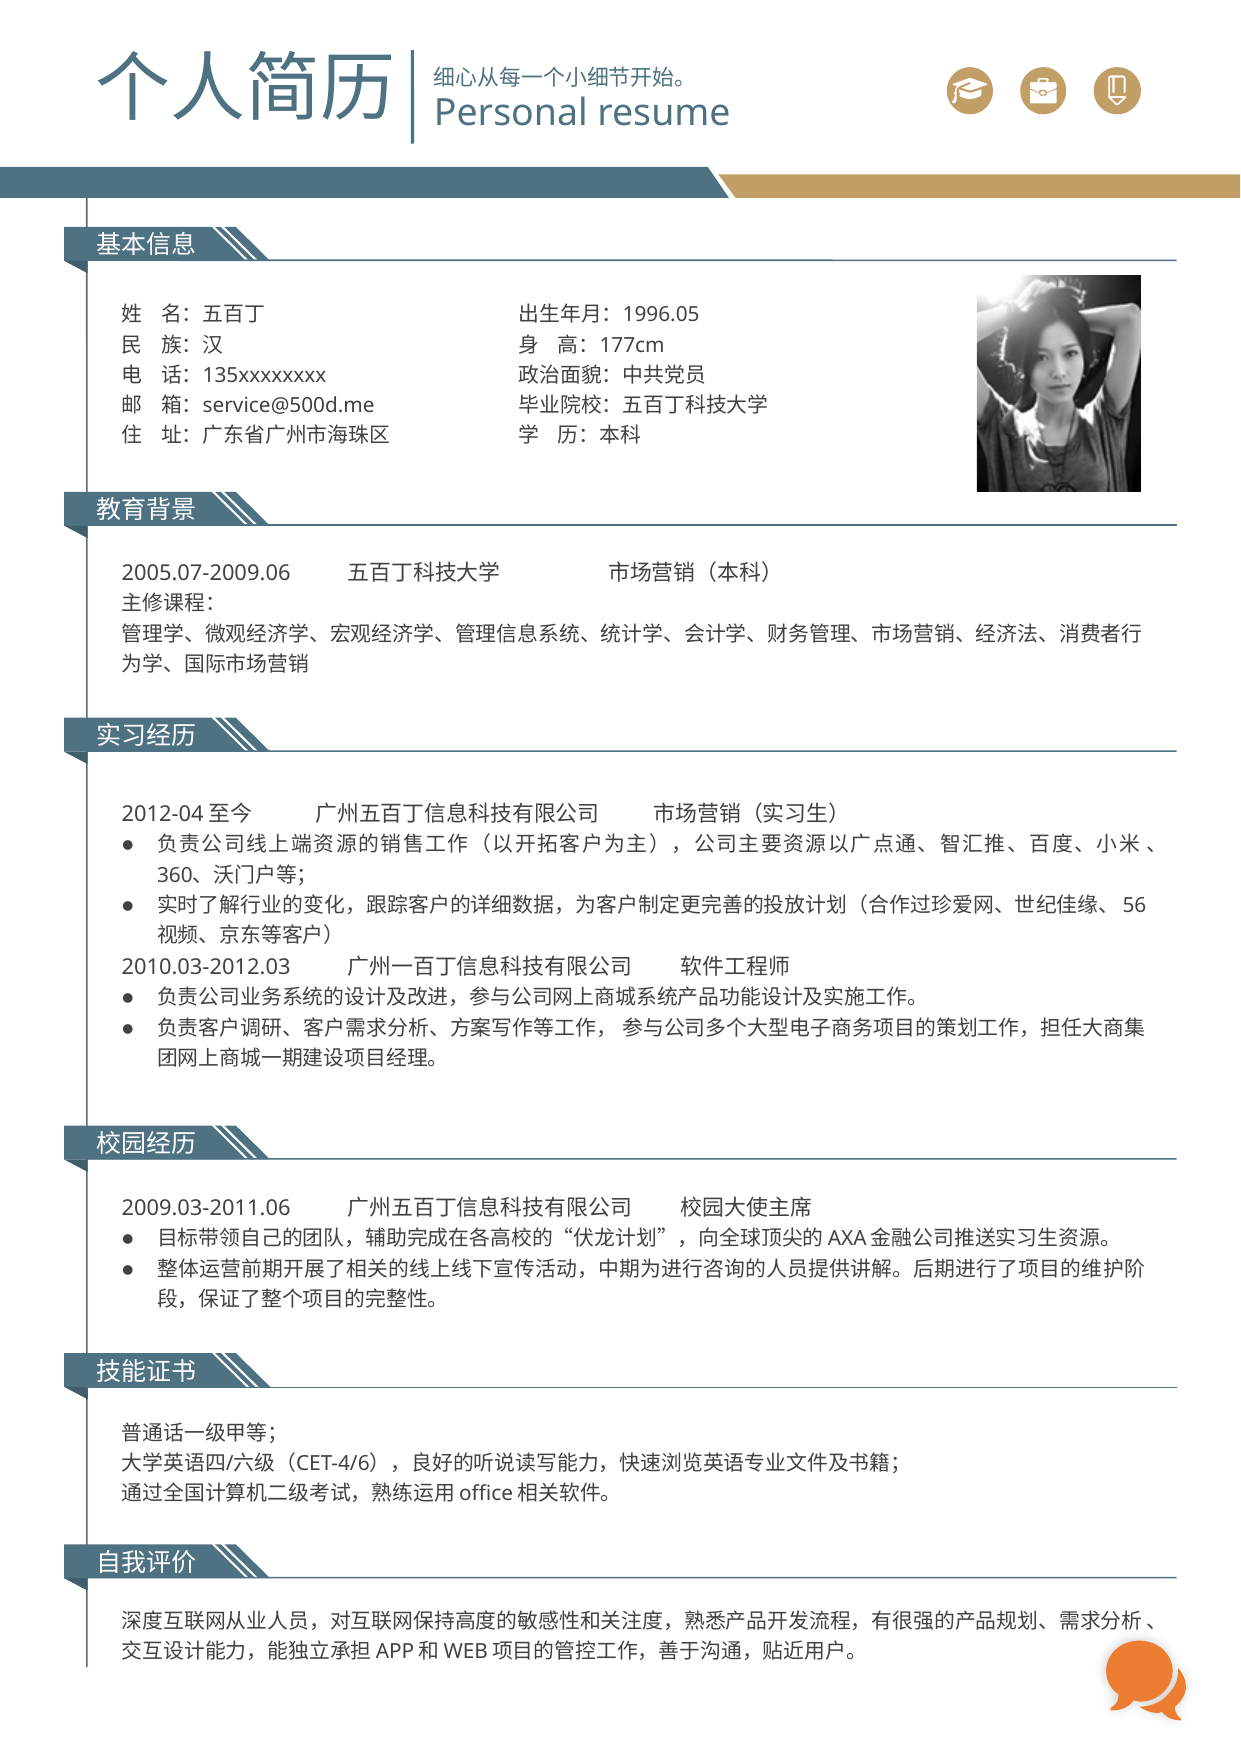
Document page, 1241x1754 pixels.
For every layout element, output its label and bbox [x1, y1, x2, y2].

picture [976, 275, 1141, 492]
